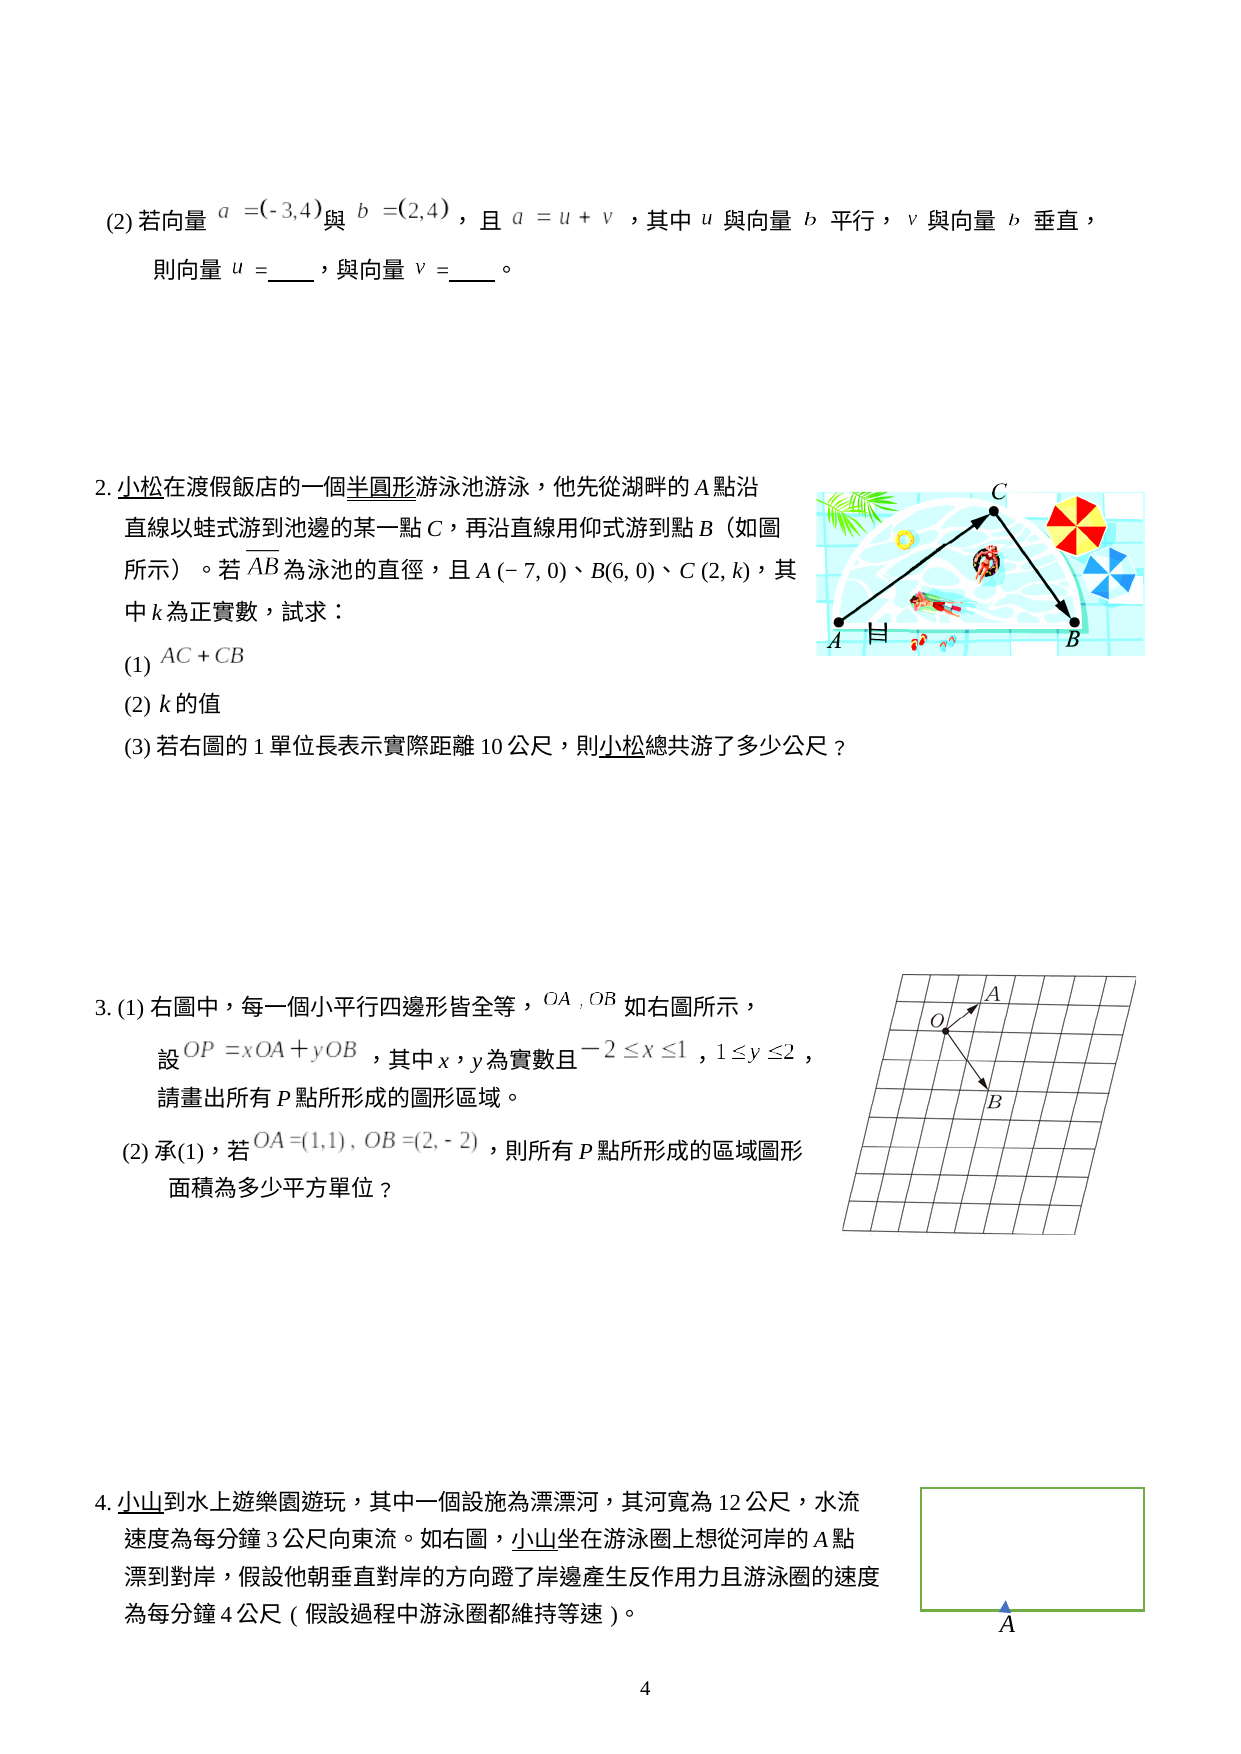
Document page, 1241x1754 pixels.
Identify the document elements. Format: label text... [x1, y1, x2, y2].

text 2. 小松在渡假飯店的一個半圓形游泳池游泳，他先從湖畔的A點沿 直線以蛙式游到池邊的某一點C，再沿直線用仰式游到點B（如圖 所示）。若為泳池的直徑，且A (− 7, 0)、B(6, 0)、C (2, k)，其中k為正實數，試求： (1) (2) k的值 [94, 460, 1146, 719]
picture [842, 1203, 1137, 1235]
text (2) 若向量與， 且，其中與向量平行，與向量垂直， 則向量= ，與向量= 。 [94, 183, 1146, 286]
text (2) 承(1)，若，則所有P點所形成的區域圖形 面積為多少平方單位﹖ [122, 1113, 1146, 1203]
text 3. (1) 右圖中，每一個小平行四邊形皆全等，如右圖所示， 設，其中x，y為實數且，， 請畫出所有P點所形成的圖形區域。 [94, 972, 1146, 1113]
text 4. 小山到水上遊樂園遊玩，其中一個設施為漂漂河，其河寬為12公尺，水流 速度為每分鐘3公尺向東流。如右圖，小山坐在游泳圈上想從河岸的A點 漂到對岸，假設他朝垂直對岸的方向蹬了岸邊產生反作用力且游泳圈的速度 為每分鐘4公尺 ( 假設過程中游泳圈都維持等速 )。 [94, 1479, 1146, 1629]
text (3) 若右圖的1單位長表示實際距離10公尺，則小松總共游了多少公尺﹖ [94, 719, 1146, 761]
